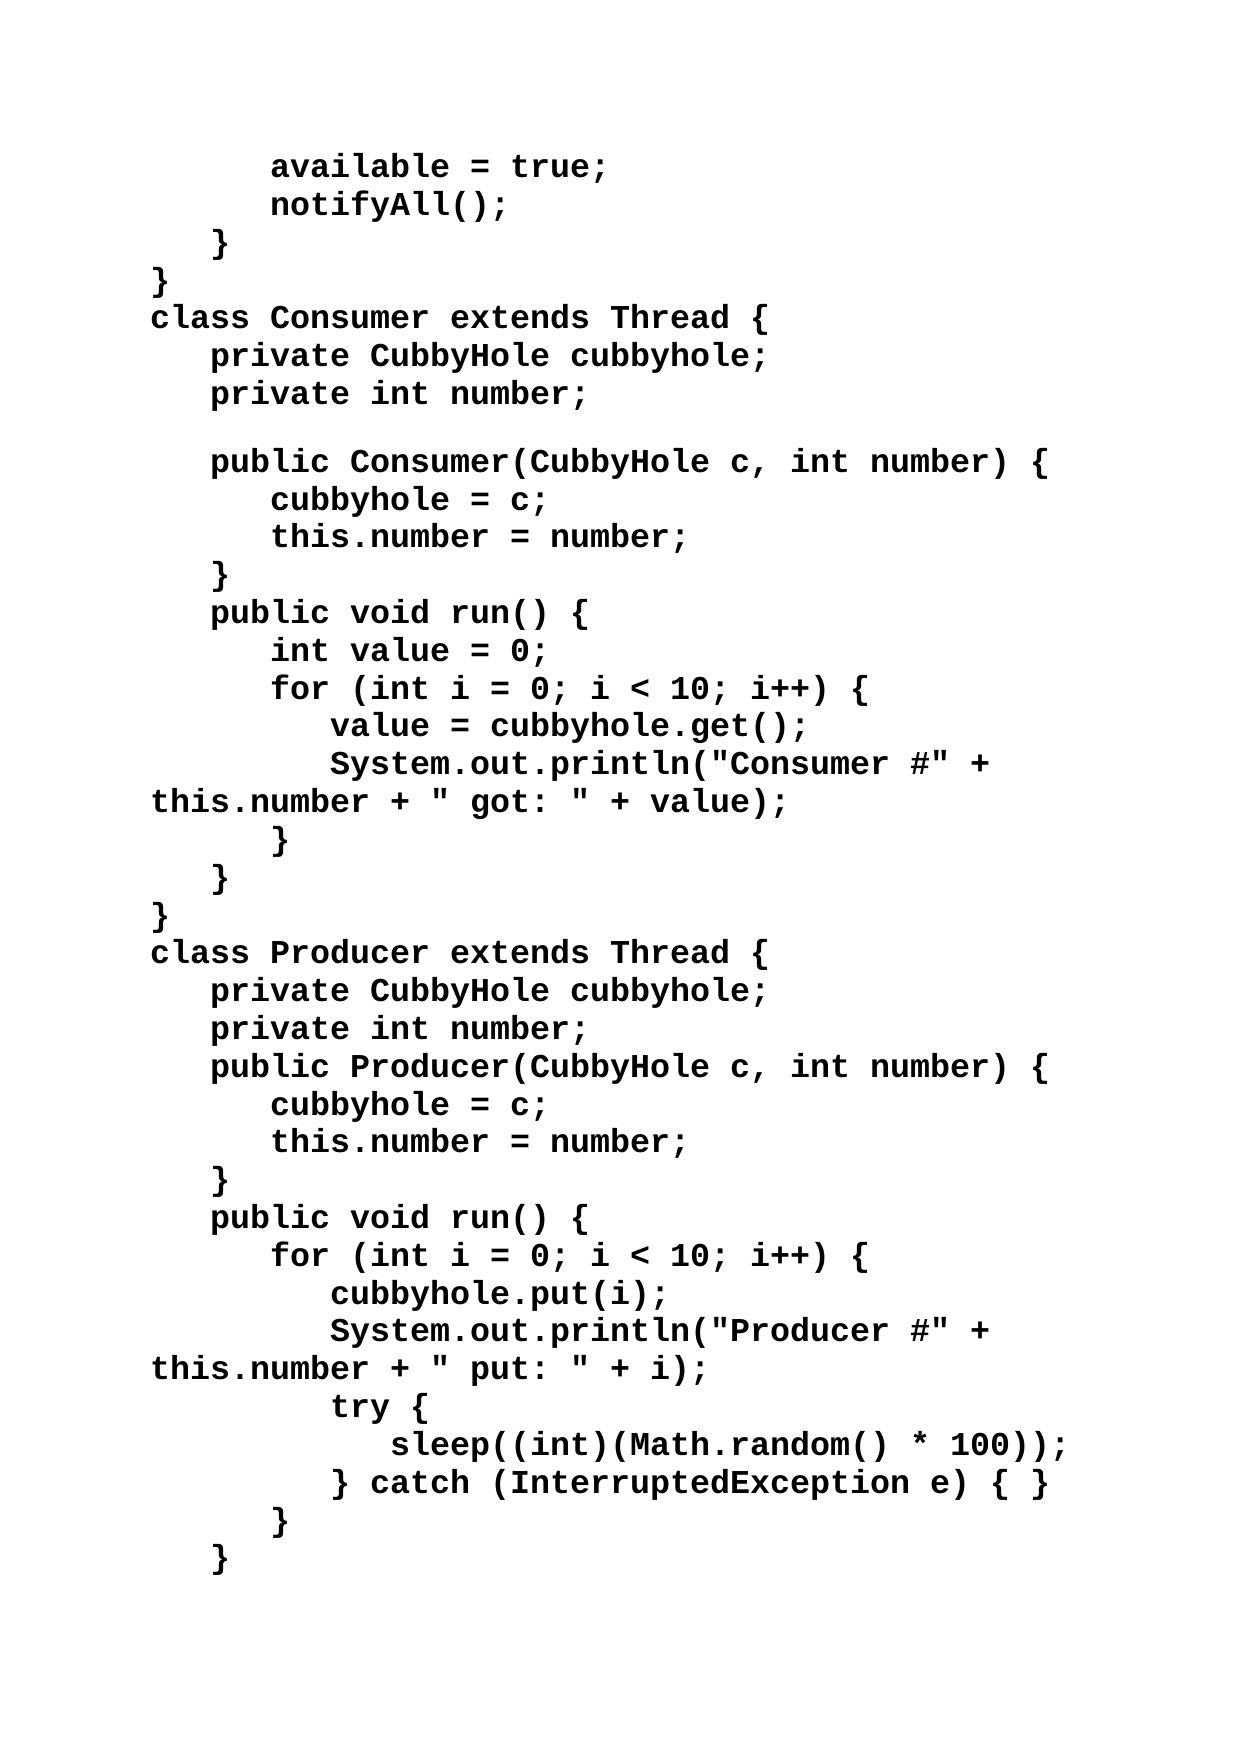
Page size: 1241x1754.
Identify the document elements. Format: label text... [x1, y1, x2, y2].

text sleep((int)(Math.random() * 100)); [150, 1428, 1090, 1465]
text public void run() { [150, 1201, 1090, 1238]
text this.number = number; [150, 1125, 1090, 1163]
text public Producer(CubbyHole c, int number) { [150, 1049, 1090, 1087]
text private CubbyHole cubbyhole; [150, 339, 1090, 377]
text } [150, 1541, 1090, 1579]
text for (int i = 0; i < 10; i++) { [150, 1238, 1090, 1276]
text value = cubbyhole.get(); [150, 709, 1090, 747]
text cubbyhole = c; [150, 1087, 1090, 1125]
text } [150, 860, 1090, 898]
text private int number; [150, 1012, 1090, 1049]
text public void run() { [150, 596, 1090, 633]
text } [150, 1163, 1090, 1201]
text } [150, 823, 1090, 860]
text this.number = number; [150, 520, 1090, 558]
text private int number; [150, 377, 1090, 415]
text } [150, 1503, 1090, 1541]
text for (int i = 0; i < 10; i++) { [150, 671, 1090, 709]
text } [150, 898, 1090, 936]
text cubbyhole.put(i); [150, 1276, 1090, 1314]
text private CubbyHole cubbyhole; [150, 974, 1090, 1012]
text cubbyhole = c; [150, 482, 1090, 520]
text } [150, 263, 1090, 301]
text class Producer extends Thread { [150, 936, 1090, 974]
text available = true; [150, 150, 1090, 188]
text try { [150, 1390, 1090, 1428]
text } catch (InterruptedException e) { } [150, 1465, 1090, 1503]
text System.out.println("Consumer #" + this.number + " got: " + value); [150, 747, 1090, 823]
text } [150, 226, 1090, 263]
text notifyAll(); [150, 188, 1090, 226]
text System.out.println("Producer #" + this.number + " put: " + i); [150, 1314, 1090, 1390]
text } [150, 558, 1090, 596]
text class Consumer extends Thread { [150, 301, 1090, 339]
text int value = 0; [150, 633, 1090, 671]
text public Consumer(CubbyHole c, int number) { [150, 444, 1090, 482]
